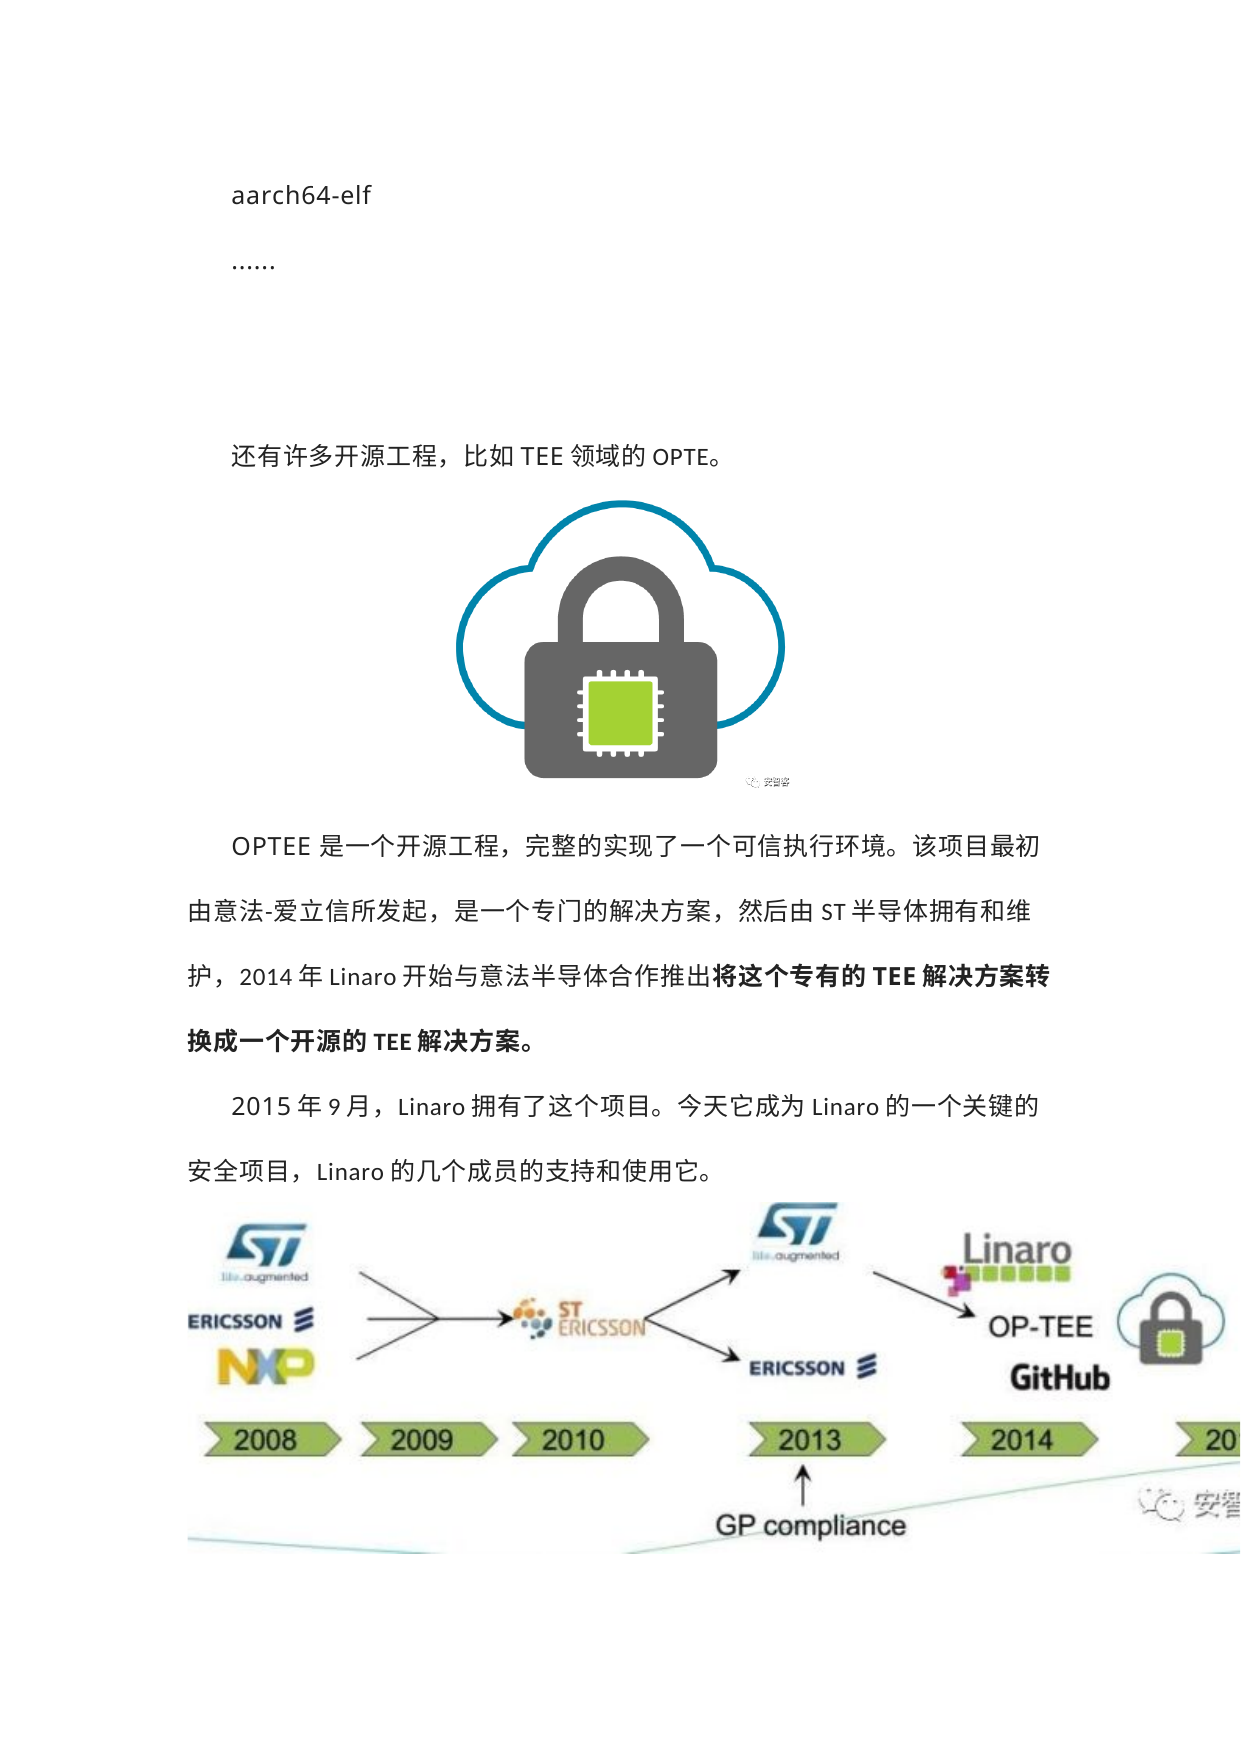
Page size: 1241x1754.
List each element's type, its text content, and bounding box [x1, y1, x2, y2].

text ...... [187, 227, 1053, 292]
text OPTEE 是一个开源工程，完整的实现了一个可信执行环境。该项目最初由意法-爱立信所发起，是一个专门的解决方案，然后由ST半导体拥有和维护，2014年Linaro开始与意法半导体合作推出将这个专有的TEE解决方案转换成一个开源的TEE解决方案。 [187, 812, 1053, 1072]
text 还有许多开源工程，比如TEE领域的OPTE。 [187, 422, 1053, 487]
text 2015年9月，Linaro拥有了这个项目。今天它成为Linaro的一个关键的安全项目，Linaro的几个成员的支持和使用它。 [187, 1072, 1053, 1202]
picture [441, 487, 799, 797]
text aarch64-elf [187, 162, 1053, 227]
picture [187, 1202, 1241, 1554]
